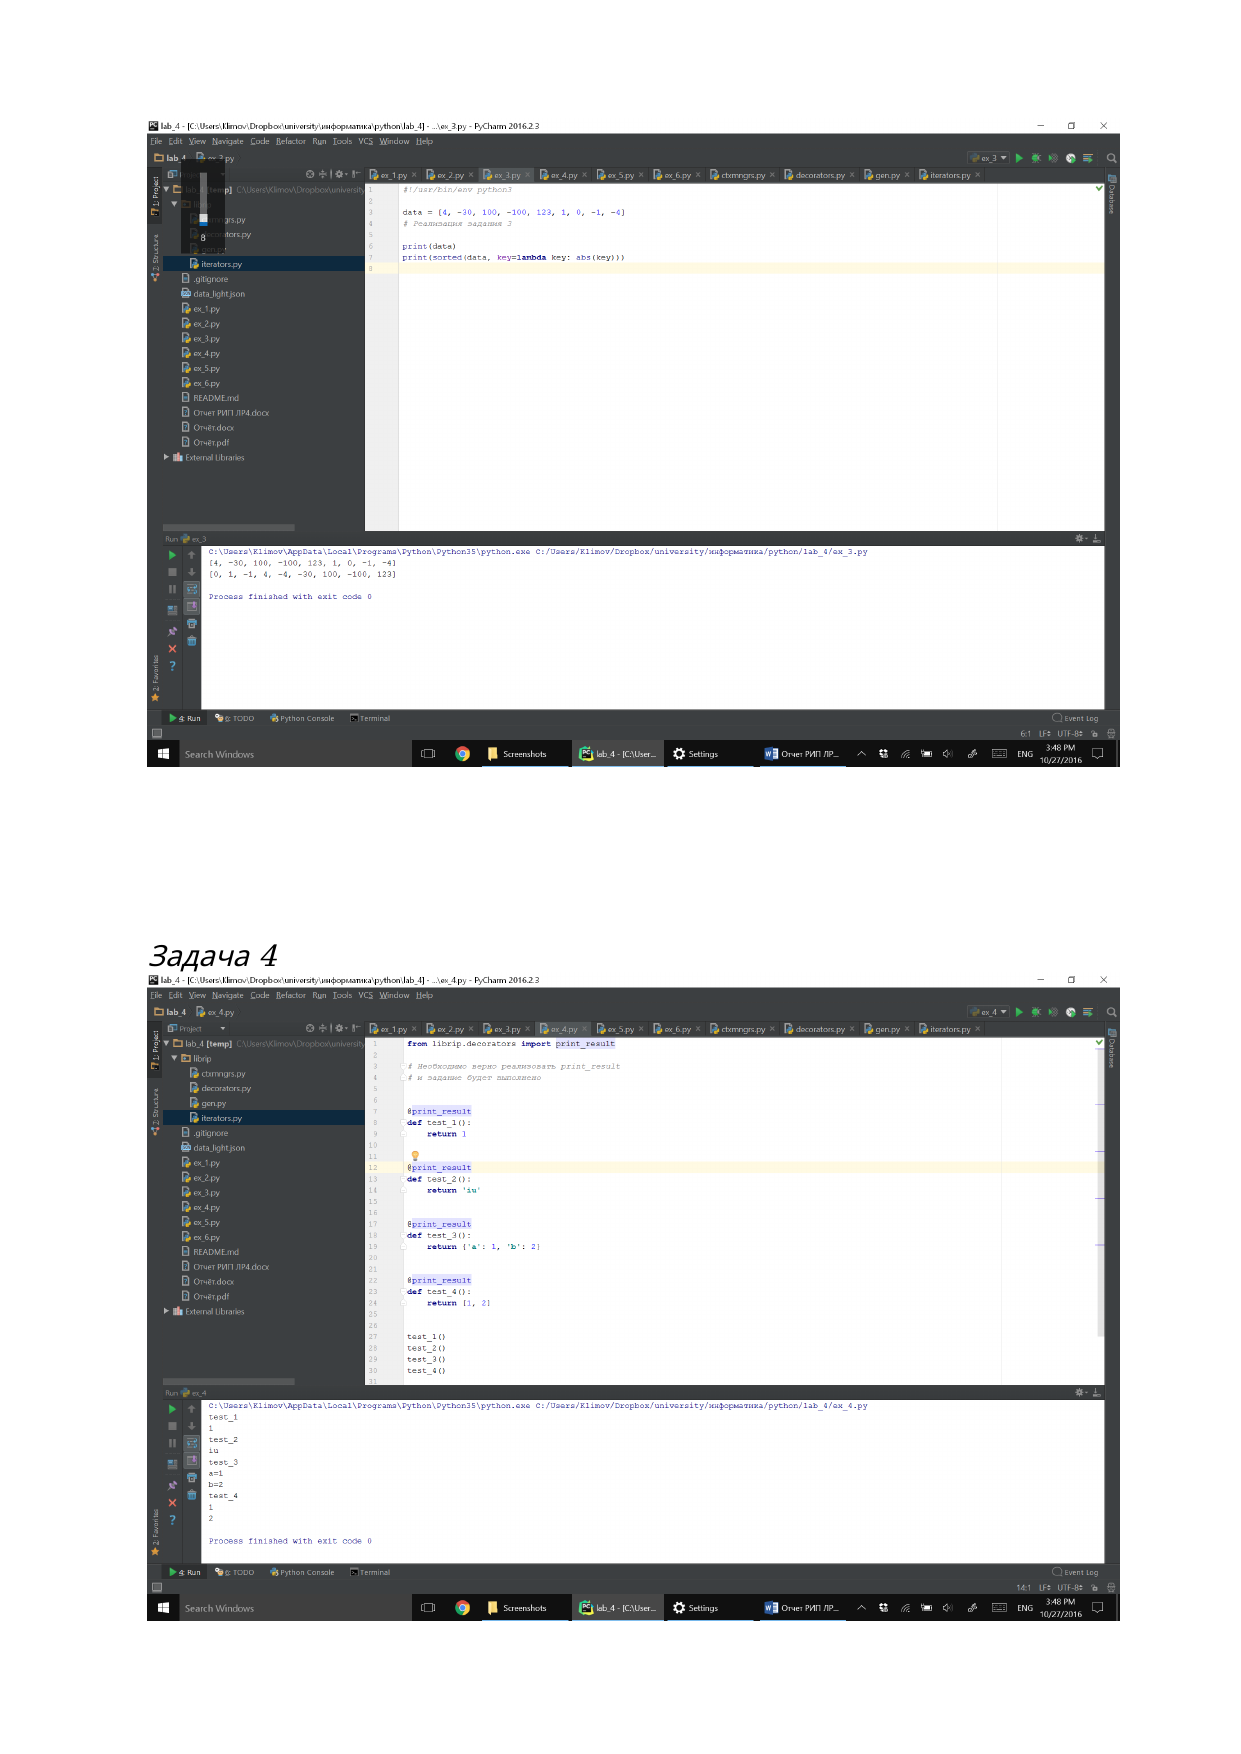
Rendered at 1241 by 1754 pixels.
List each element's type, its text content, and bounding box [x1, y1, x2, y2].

picture [147, 118, 1120, 767]
picture [147, 972, 1120, 1621]
list Задача 4 [148, 937, 1152, 972]
